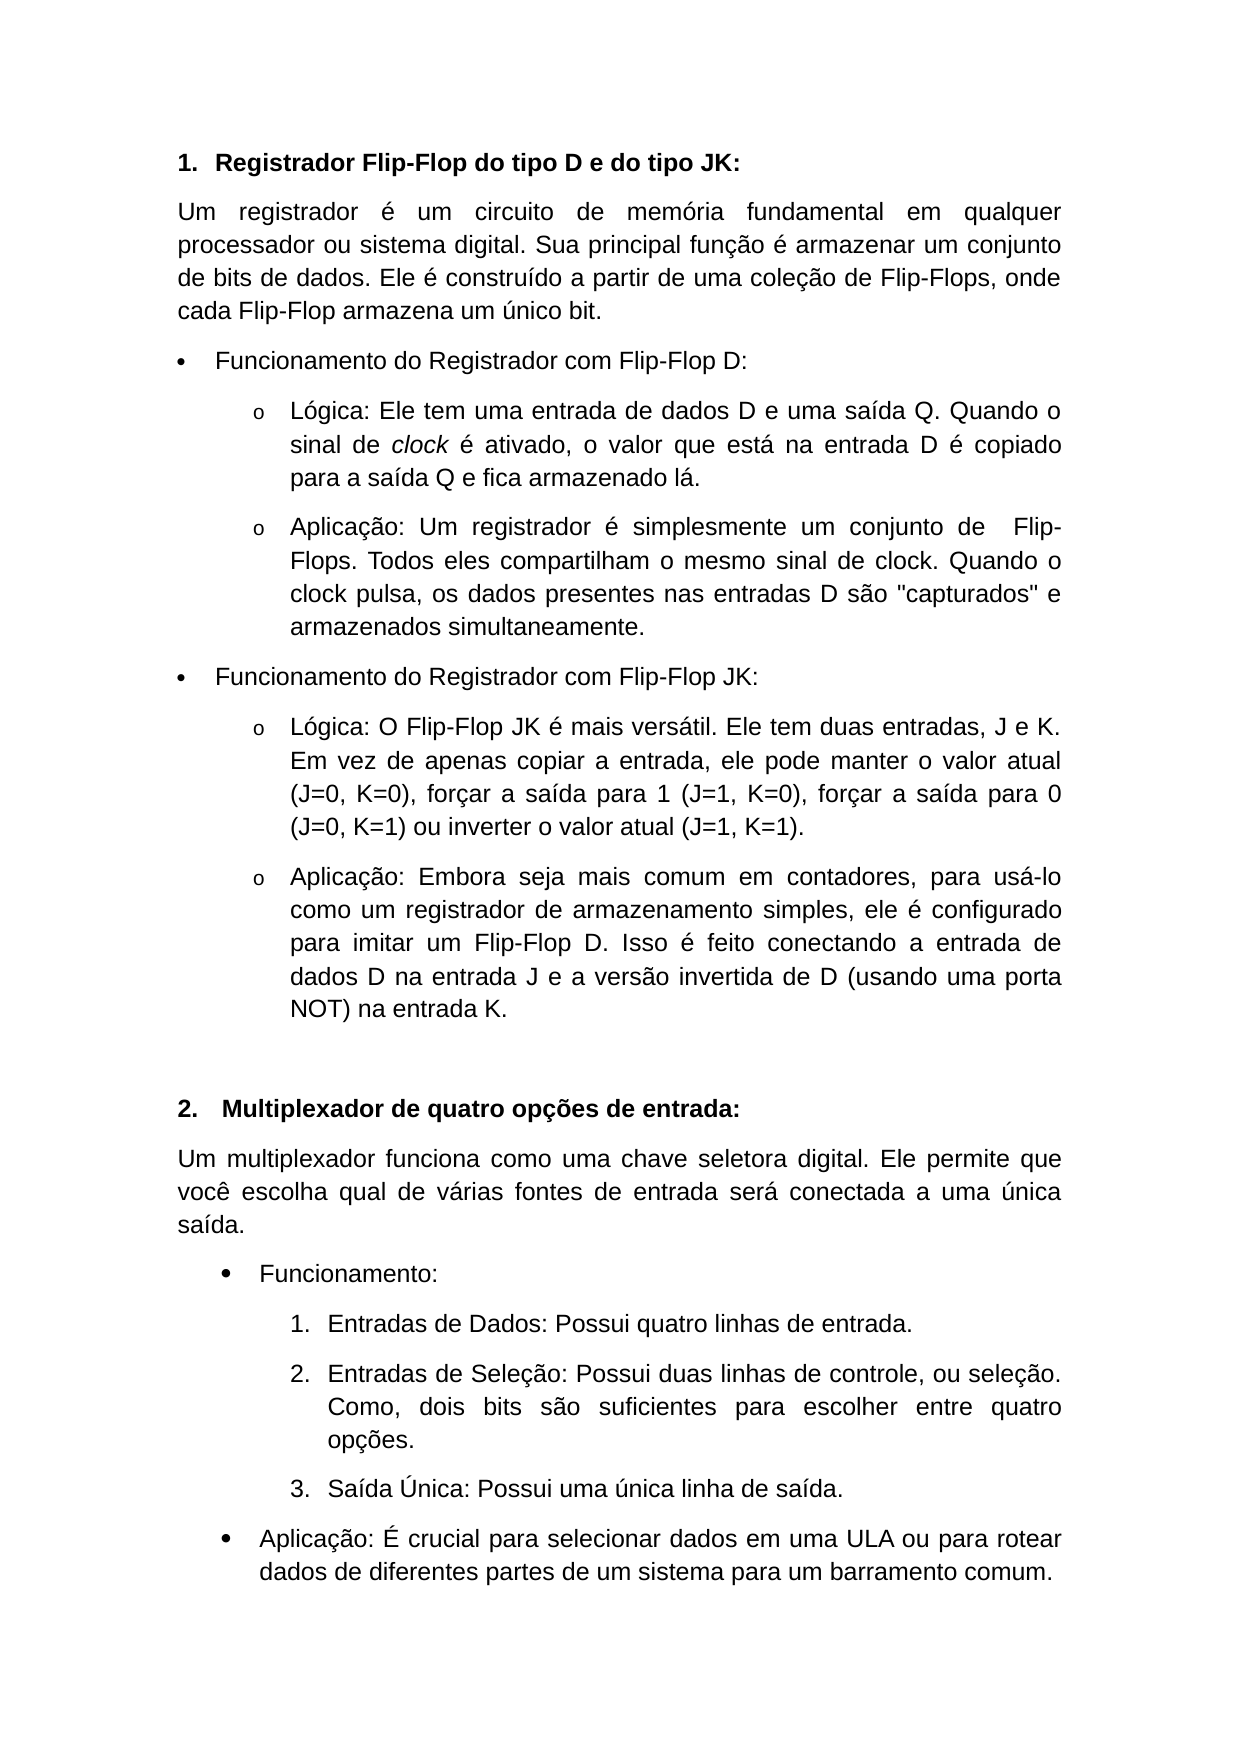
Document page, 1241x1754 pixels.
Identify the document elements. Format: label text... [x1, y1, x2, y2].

list Funcionamento do Registrador com Flip-Flop JK: [177, 662, 1063, 691]
list Entradas de Seleção: Possui duas linhas de controle, ou seleção. Como, dois bits são suficientes para escolher entre quatro opções. [290, 1359, 1063, 1453]
list Funcionamento: [222, 1259, 1063, 1288]
list Aplicação: É crucial para selecionar dados em uma ULA ou para rotear dados de diferentes partes de um sistema para um barramento comum. [222, 1524, 1063, 1586]
list Funcionamento do Registrador com Flip-Flop D: [177, 346, 1063, 375]
text Um multiplexador funciona como uma chave seletora digital. Ele permite que você escolha qual de várias fontes de entrada será conectada a uma única saída. [177, 1143, 1063, 1238]
list Lógica: Ele tem uma entrada de dados D e uma saída Q. Quando o sinal de clock é ativado, o valor que está na entrada D é copiado para a saída Q e fica armazenado lá. [252, 396, 1063, 491]
subtitle Multiplexador de quatro opções de entrada: [177, 1094, 1063, 1123]
text Um registrador é um circuito de memória fundamental em qualquer processador ou sistema digital. Sua principal função é armazenar um conjunto de bits de dados. Ele é construído a partir de uma coleção de Flip-Flops, onde cada Flip-Flop armazena um único bit. [177, 197, 1063, 325]
list Saída Única: Possui uma única linha de saída. [290, 1474, 1063, 1503]
subtitle Registrador Flip-Flop do tipo D e do tipo JK: [177, 148, 1063, 176]
list Entradas de Dados: Possui quatro linhas de entrada. [290, 1309, 1063, 1338]
list Aplicação: Embora seja mais comum em contadores, para usá-lo como um registrador de armazenamento simples, ele é configurado para imitar um Flip-Flop D. Isso é feito conectando a entrada de dados D na entrada J e a versão invertida de D (usando uma porta NOT) na entrada K. [252, 861, 1063, 1023]
list Aplicação: Um registrador é simplesmente um conjunto de Flip-Flops. Todos eles compartilham o mesmo sinal de clock. Quando o clock pulsa, os dados presentes nas entradas D são "capturados" e armazenados simultaneamente. [252, 512, 1063, 641]
list Lógica: O Flip-Flop JK é mais versátil. Ele tem duas entradas, J e K. Em vez de apenas copiar a entrada, ele pode manter o valor atual (J=0, K=0), forçar a saída para 1 (J=1, K=0), forçar a saída para 0 (J=0, K=1) ou inverter o valor atual (J=1, K=1). [252, 712, 1063, 841]
